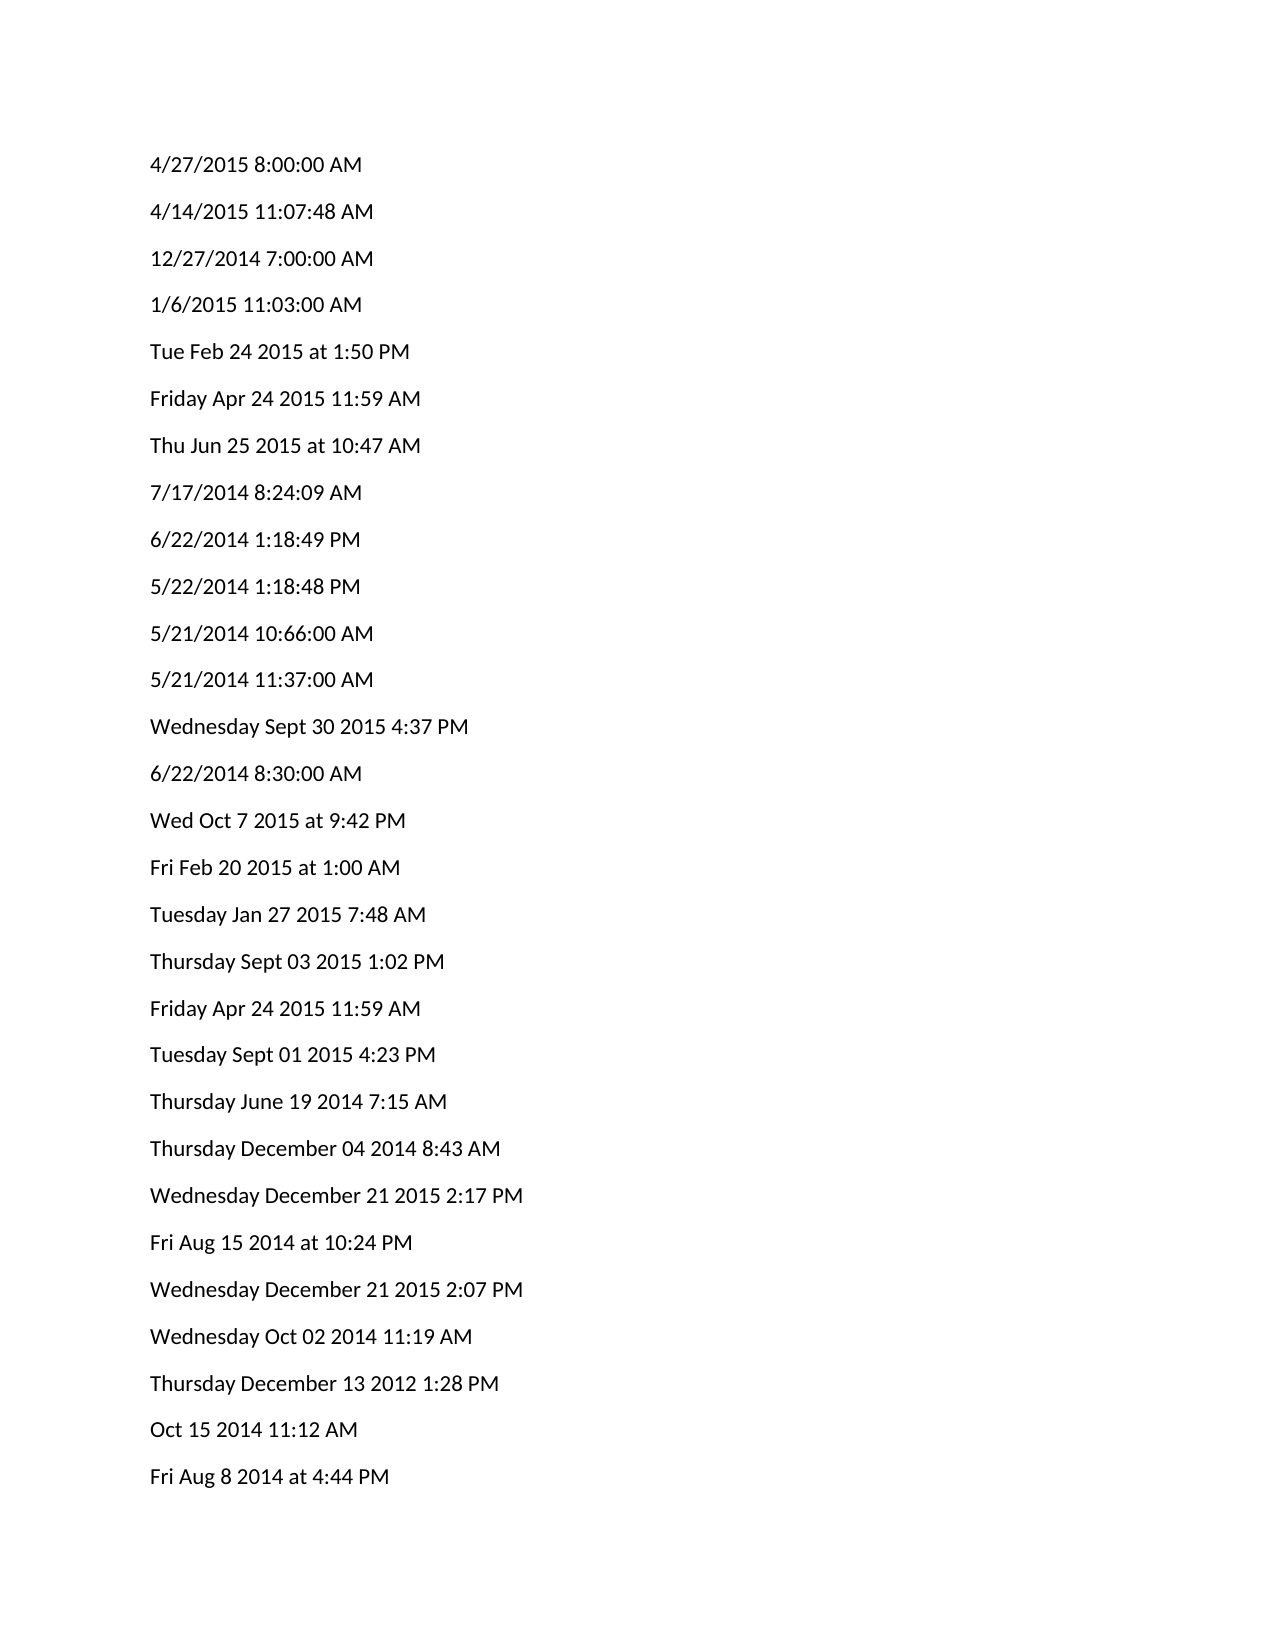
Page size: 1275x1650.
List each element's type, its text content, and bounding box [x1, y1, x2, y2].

text 5/22/2014 1:18:48 PM [150, 572, 1125, 600]
text Thursday December 04 2014 8:43 AM [150, 1134, 1125, 1162]
text Thursday Sept 03 2015 1:02 PM [150, 947, 1125, 975]
text Oct 15 2014 11:12 AM [150, 1416, 1125, 1444]
text Wednesday December 21 2015 2:17 PM [150, 1181, 1125, 1209]
text Tue Feb 24 2015 at 1:50 PM [150, 337, 1125, 366]
text Thursday June 19 2014 7:15 AM [150, 1087, 1125, 1116]
text 4/27/2015 8:00:00 AM [150, 150, 1125, 178]
text Wednesday Oct 02 2014 11:19 AM [150, 1322, 1125, 1350]
text 12/27/2014 7:00:00 AM [150, 244, 1125, 272]
text Thursday December 13 2012 1:28 PM [150, 1369, 1125, 1397]
text Wednesday Sept 30 2015 4:37 PM [150, 712, 1125, 741]
text Wednesday December 21 2015 2:07 PM [150, 1275, 1125, 1303]
text 7/17/2014 8:24:09 AM [150, 478, 1125, 506]
text Fri Aug 8 2014 at 4:44 PM [150, 1462, 1125, 1491]
text 5/21/2014 11:37:00 AM [150, 666, 1125, 694]
text Fri Feb 20 2015 at 1:00 AM [150, 853, 1125, 881]
text Wed Oct 7 2015 at 9:42 PM [150, 806, 1125, 834]
text 5/21/2014 10:66:00 AM [150, 619, 1125, 647]
text Fri Aug 15 2014 at 10:24 PM [150, 1228, 1125, 1256]
text 6/22/2014 8:30:00 AM [150, 759, 1125, 787]
text 6/22/2014 1:18:49 PM [150, 525, 1125, 553]
text Thu Jun 25 2015 at 10:47 AM [150, 431, 1125, 459]
text Friday Apr 24 2015 11:59 AM [150, 384, 1125, 412]
text 1/6/2015 11:03:00 AM [150, 291, 1125, 319]
text Tuesday Jan 27 2015 7:48 AM [150, 900, 1125, 928]
text 4/14/2015 11:07:48 AM [150, 197, 1125, 225]
text Friday Apr 24 2015 11:59 AM [150, 994, 1125, 1022]
text Tuesday Sept 01 2015 4:23 PM [150, 1041, 1125, 1069]
